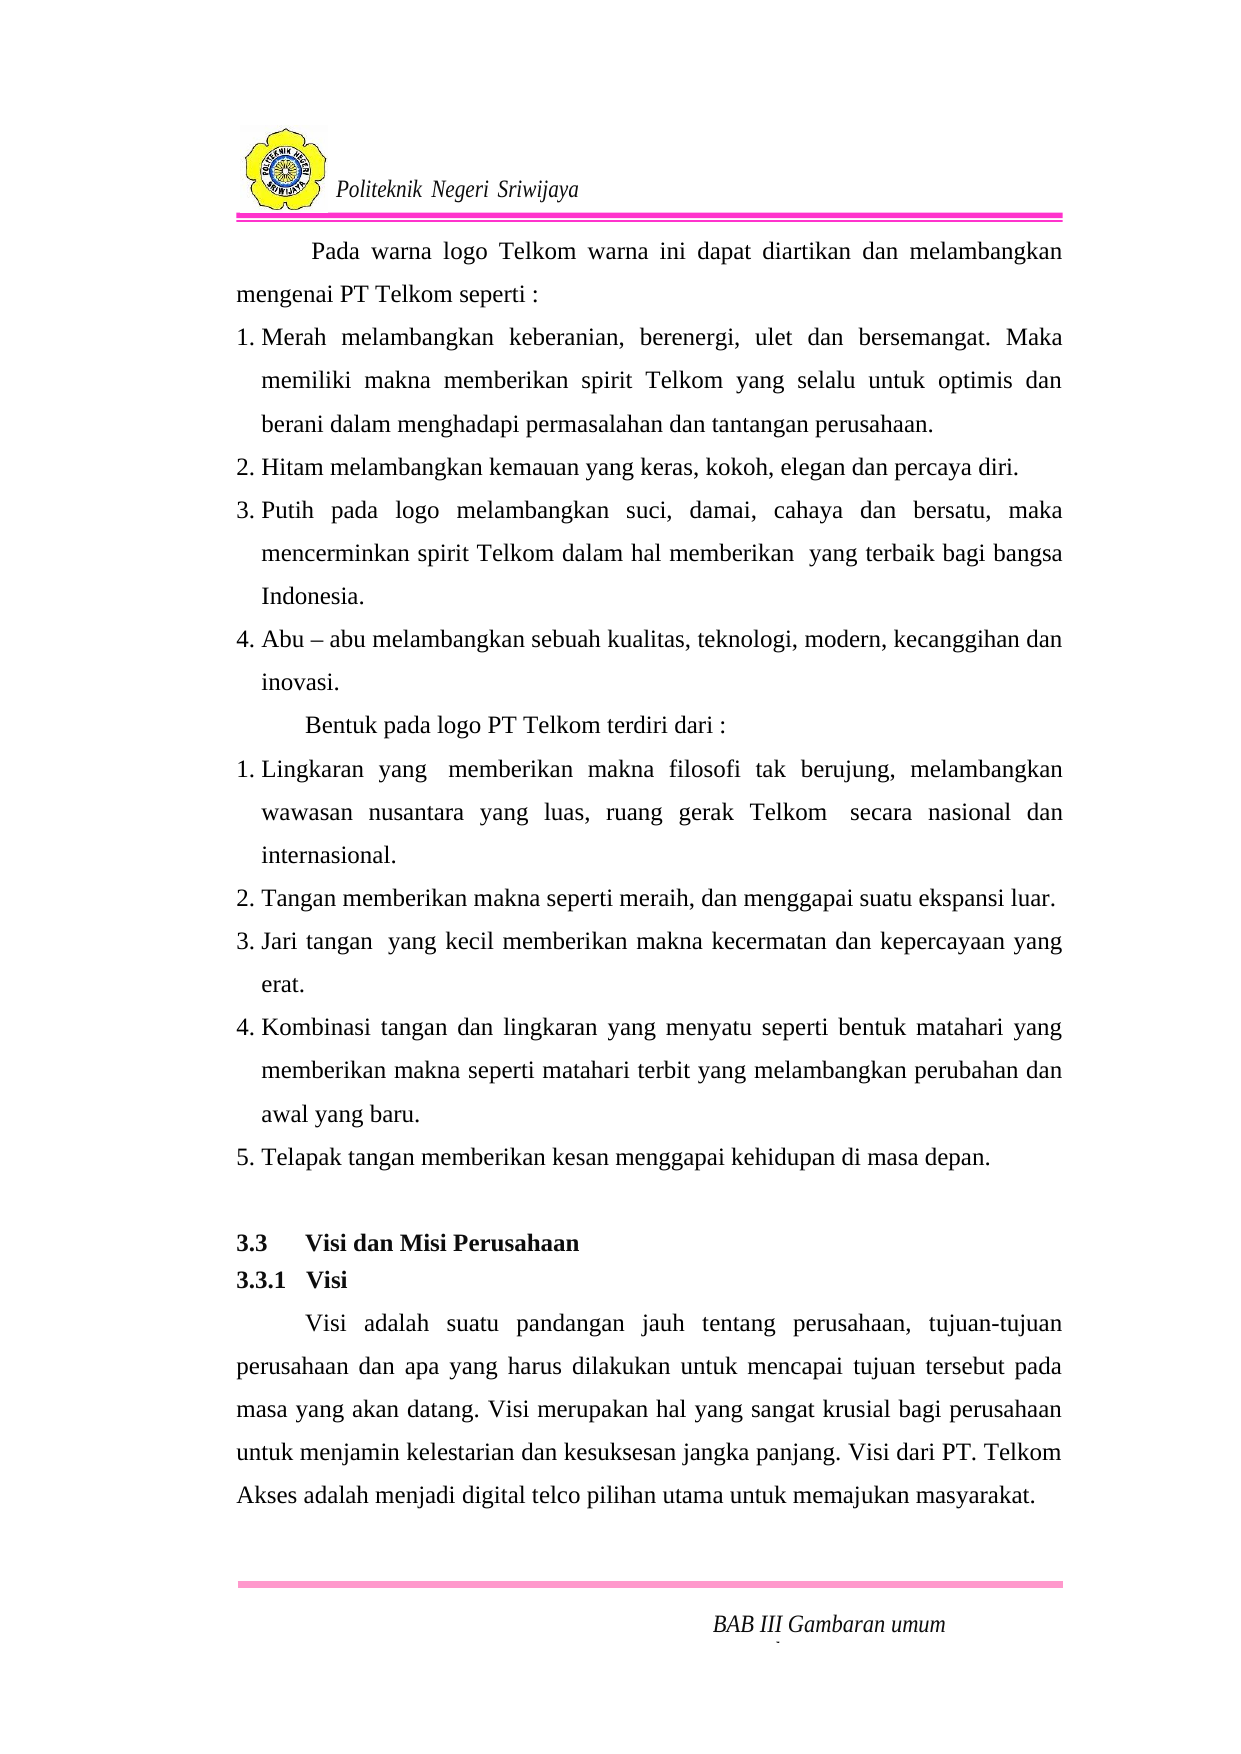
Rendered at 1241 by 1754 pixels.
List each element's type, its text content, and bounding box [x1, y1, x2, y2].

list Kombinasi tangan dan lingkaran yang menyatu seperti bentuk matahari yang memberikan makna seperti matahari terbit yang melambangkan perubahan dan awal yang baru. [236, 1012, 1063, 1127]
text Visi adalah suatu pandangan jauh tentang perusahaan, tujuan-tujuan perusahaan dan apa yang harus dilakukan untuk mencapai tujuan tersebut pada masa yang akan datang. Visi merupakan hal yang sangat krusial bagi perusahaan untuk menjamin kelestarian dan kesuksesan jangka panjang. Visi dari PT. Telkom Akses adalah menjadi digital telco pilihan utama untuk memajukan masyarakat. [236, 1308, 1063, 1509]
list Tangan memberikan makna seperti meraih, dan menggapai suatu ekspansi luar. [236, 883, 1063, 912]
list Abu – abu melambangkan sebuah kualitas, teknologi, modern, kecanggihan dan inovasi. [236, 624, 1063, 696]
subtitle Visi [236, 1265, 1063, 1294]
text Pada warna logo Telkom warna ini dapat diartikan dan melambangkan mengenai PT Telkom seperti : [236, 236, 1063, 308]
list Hitam melambangkan kemauan yang keras, kokoh, elegan dan percaya diri. [236, 452, 1063, 481]
list Merah melambangkan keberanian, berenergi, ulet dan bersemangat. Maka memiliki makna memberikan spirit Telkom yang selalu untuk optimis dan berani dalam menghadapi permasalahan dan tantangan perusahaan. [236, 322, 1063, 437]
subtitle Visi dan Misi Perusahaan [236, 1228, 1063, 1257]
list Lingkaran yang memberikan makna filosofi tak berujung, melambangkan wawasan nusantara yang luas, ruang gerak Telkom secara nasional dan internasional. [236, 754, 1063, 869]
text Bentuk pada logo PT Telkom terdiri dari : [305, 711, 1063, 739]
list Telapak tangan memberikan kesan menggapai kehidupan di masa depan. [236, 1142, 1063, 1171]
list Jari tangan yang kecil memberikan makna kecermatan dan kepercayaan yang erat. [236, 926, 1063, 998]
list Putih pada logo melambangkan suci, damai, cahaya dan bersatu, maka mencerminkan spirit Telkom dalam hal memberikan yang terbaik bagi bangsa Indonesia. [236, 495, 1063, 610]
picture [240, 125, 328, 213]
